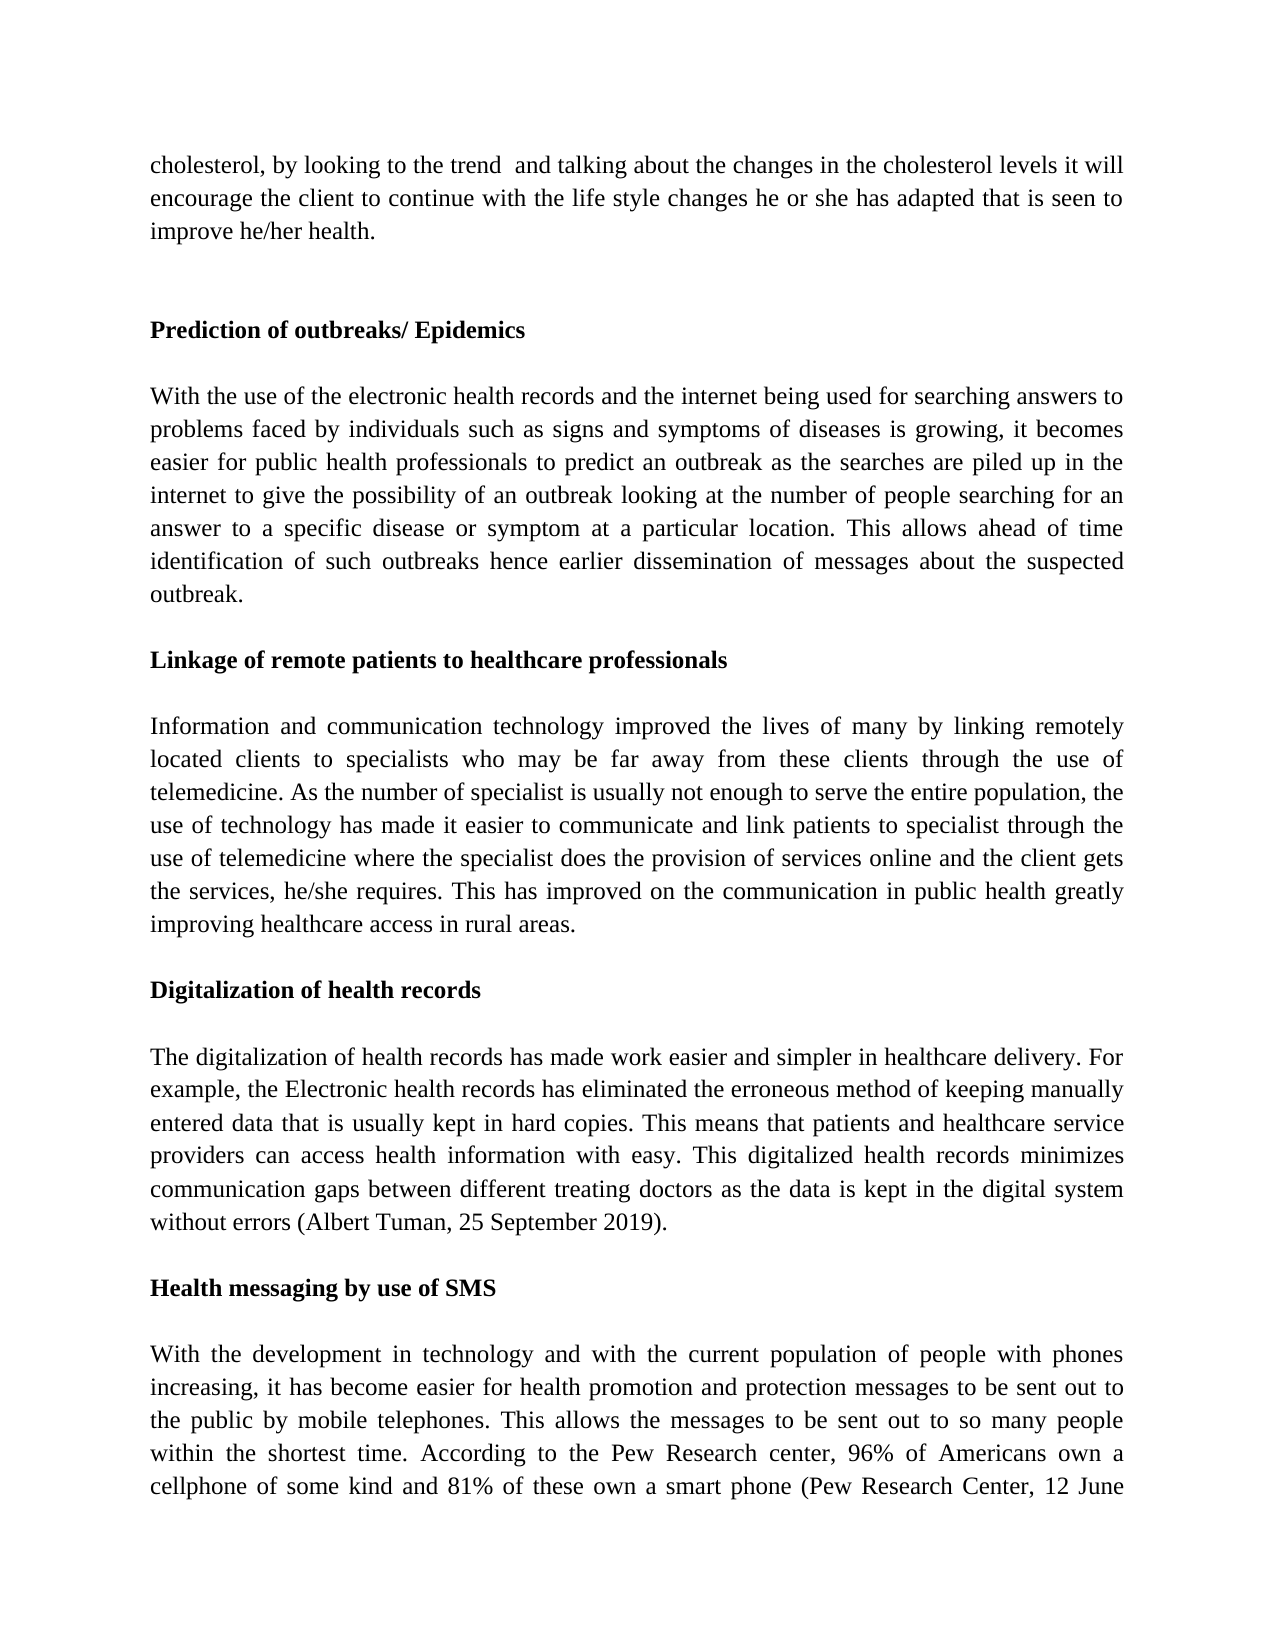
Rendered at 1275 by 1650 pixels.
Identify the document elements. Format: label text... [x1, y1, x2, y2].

text Information and communication technology improved the lives of many by linking remotely located clients to specialists who may be far away from these clients through the use of telemedicine. As the number of specialist is usually not enough to serve the entire population, the use of technology has made it easier to communicate and link patients to specialist through the use of telemedicine where the specialist does the provision of services online and the client gets the services, he/she requires. This has improved on the communication in public health greatly improving healthcare access in rural areas. [150, 711, 1125, 938]
text Linkage of remote patients to healthcare professionals [150, 645, 1125, 674]
text The digitalization of health records has made work easier and simpler in healthcare delivery. For example, the Electronic health records has eliminated the erroneous method of keeping manually entered data that is usually kept in hard copies. This means that patients and healthcare service providers can access health information with easy. This digitalized health records minimizes communication gaps between different treating doctors as the data is kept in the digital system without errors (Albert Tuman, 25 September 2019). [150, 1042, 1125, 1235]
text Digitalization of health records [150, 976, 1125, 1004]
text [150, 1339, 1125, 1499]
text With the use of the electronic health records and the internet being used for searching answers to problems faced by individuals such as signs and symptoms of diseases is growing, it becomes easier for public health professionals to predict an outbreak as the searches are piled up in the internet to give the possibility of an outbreak looking at the number of people searching for an answer to a specific disease or symptom at a particular location. This allows ahead of time identification of such outbreaks hence earlier dissemination of messages about the suspected outbreak. [150, 381, 1125, 608]
text Health messaging by use of SMS [150, 1273, 1125, 1301]
text Prediction of outbreaks/ Epidemics [150, 315, 1125, 344]
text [150, 150, 1125, 245]
